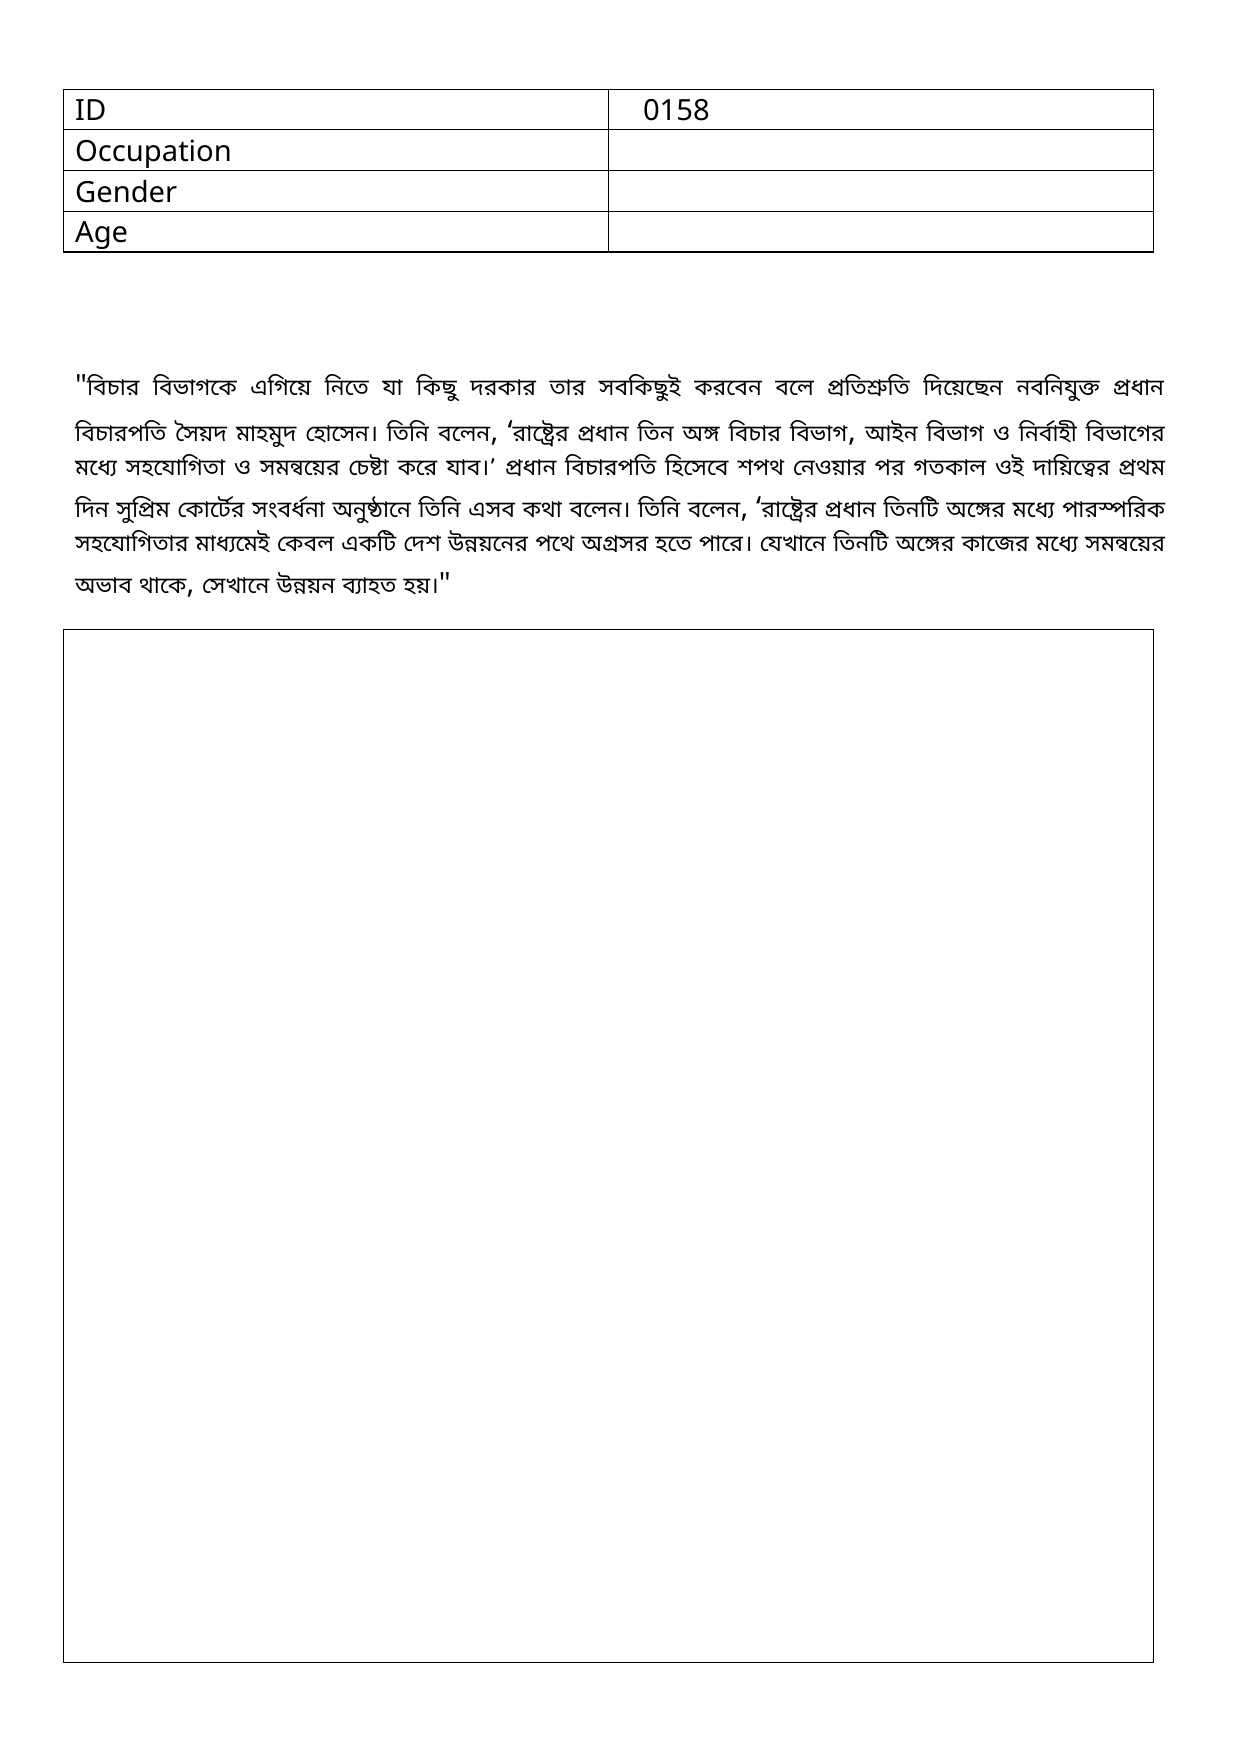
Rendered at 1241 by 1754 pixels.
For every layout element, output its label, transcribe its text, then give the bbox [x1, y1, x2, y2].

table_cell Occupation [64, 130, 608, 170]
table_cell [609, 212, 1153, 251]
table_header [64, 630, 1153, 1662]
table_cell [609, 171, 1153, 211]
table_cell [609, 130, 1153, 170]
table_cell Gender [64, 171, 608, 211]
table_header ID [64, 90, 608, 129]
table_cell Age [64, 212, 608, 251]
table_header 0158 [609, 90, 1153, 129]
text "বিচার বিভাগকে এগিয়ে নিতে যা কিছু দরকার তার সবকিছুই করবেন বলে প্রতিশ্রুতি দিয়েছেন নবনিযুক্ত প্রধান বিচারপতি সৈয়দ মাহমুদ হোসেন। তিনি বলেন, ‘রাষ্ট্রের প্রধান তিন অঙ্গ বিচার বিভাগ, আইন বিভাগ ও নির্বাহী বিভাগের মধ্যে সহযোগিতা ও সমন্বয়ের চেষ্টা করে যাব।’ প্রধান বিচারপতি হিসেবে শপথ নেওয়ার পর গতকাল ওই দায়িত্বের প্রথম দিন সুপ্রিম কোর্টের সংবর্ধনা অনুষ্ঠানে তিনি এসব কথা বলেন। তিনি বলেন, ‘রাষ্ট্রের প্রধান তিনটি অঙ্গের মধ্যে পারস্পরিক সহযোগিতার মাধ্যমেই কেবল একটি দেশ উন্নয়নের পথে অগ্রসর হতে পারে। যেখানে তিনটি অঙ্গের কাজের মধ্যে সমন্বয়ের অভাব থাকে, সেখানে উন্নয়ন ব্যাহত হয়।" [75, 364, 1165, 602]
